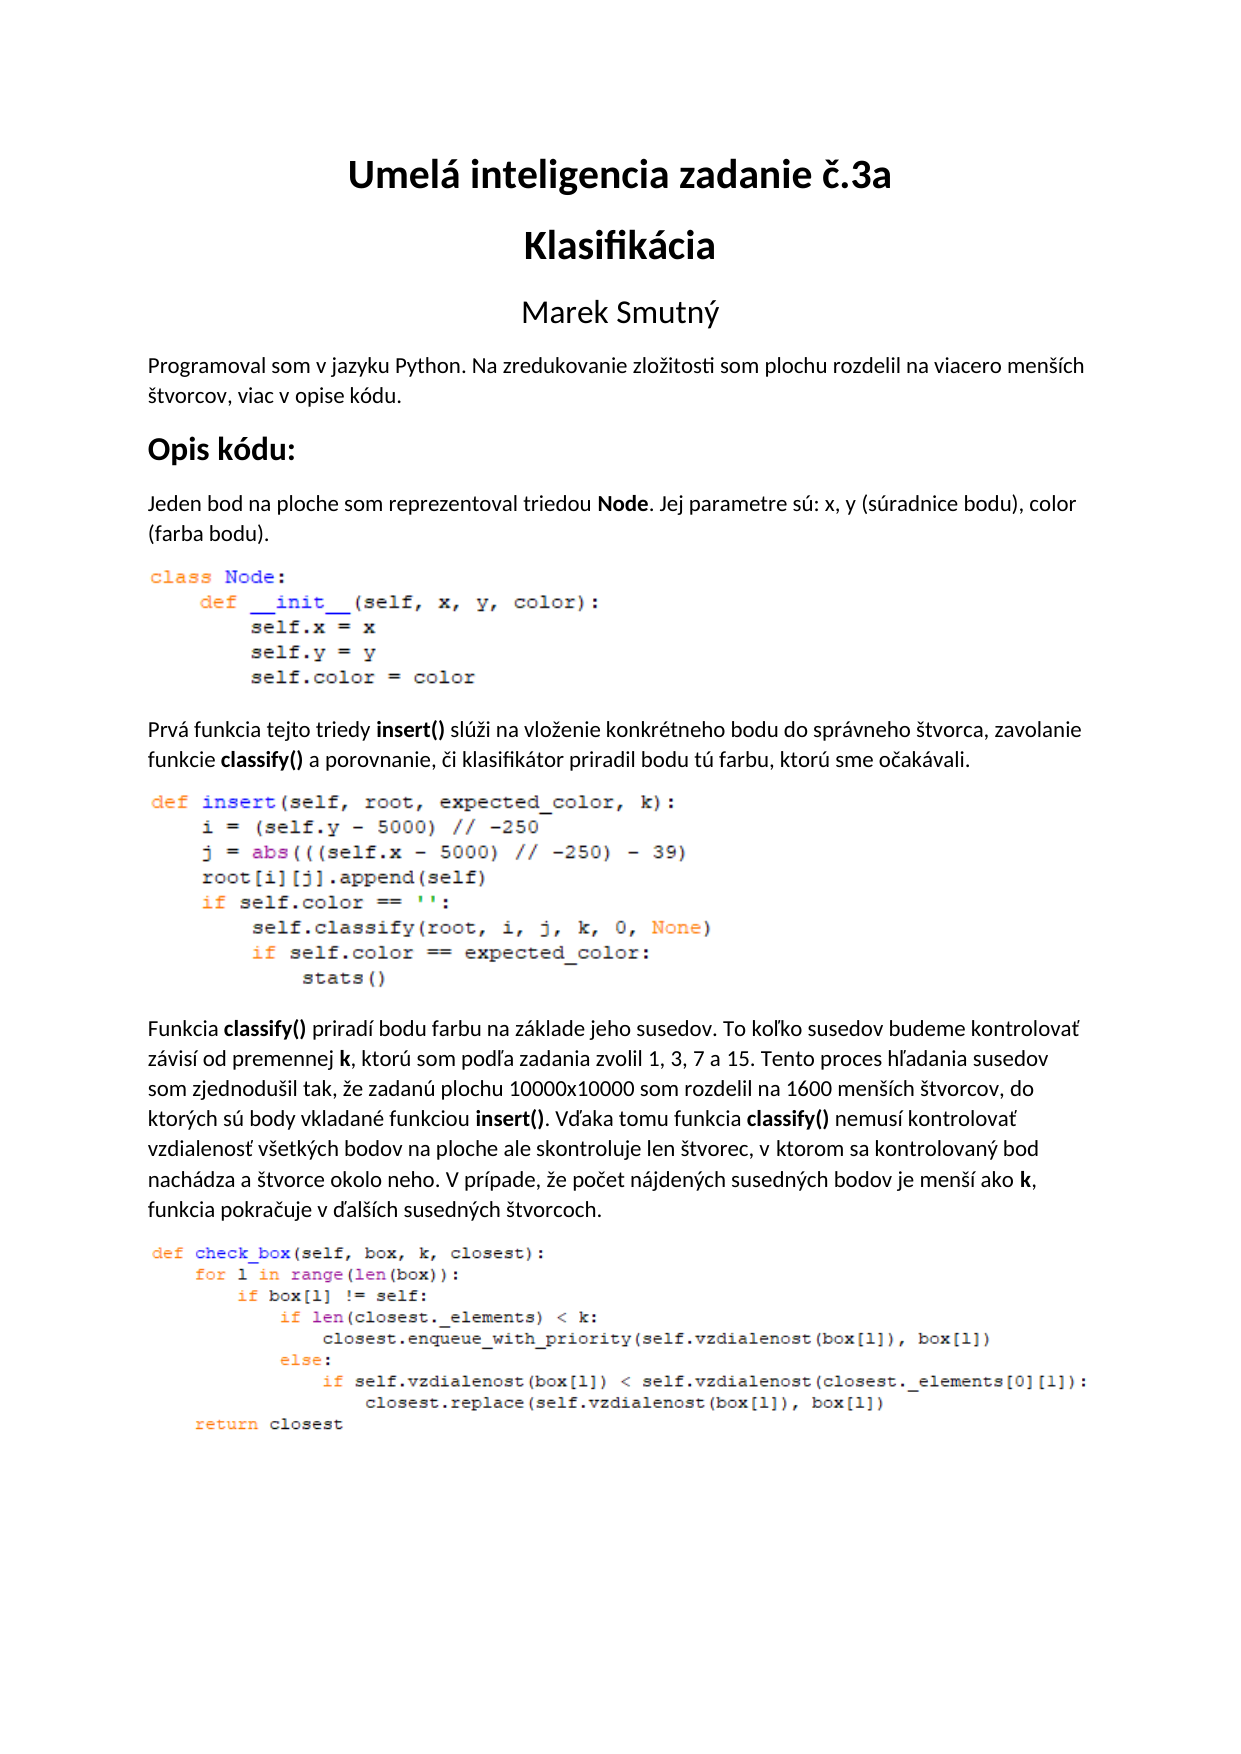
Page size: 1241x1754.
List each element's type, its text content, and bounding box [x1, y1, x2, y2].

text Opis kódu: [148, 428, 1093, 469]
text Marek Smutný [148, 291, 1093, 331]
picture [147, 1241, 1093, 1440]
text Jeden bod na ploche som reprezentoval triedou Node. Jej parametre sú: x, y (súradnice bodu), color (farba bodu). [148, 489, 1093, 547]
picture [147, 791, 715, 995]
text Umelá inteligencia zadanie č.3a [148, 148, 1093, 198]
text Funkcia classify() priradí bodu farbu na základe jeho susedov. To koľko susedov budeme kontrolovať závisí od premennej k, ktorú som podľa zadania zvolil 1, 3, 7 a 15. Tento proces hľadania susedov som zjednodušil tak, že zadanú plochu 10000x10000 som rozdelil na 1600 menších štvorcov, do ktorých sú body vkladané funkciou insert(). Vďaka tomu funkcia classify() nemusí kontrolovať vzdialenosť všetkých bodov na ploche ale skontroluje len štvorec, v ktorom sa kontrolovaný bod nachádza a štvorce okolo neho. V prípade, že počet nájdených susedných bodov je menší ako k, funkcia pokračuje v ďalších susedných štvorcoch. [148, 1014, 1093, 1223]
text Programoval som v jazyku Python. Na zredukovanie zložitosti som plochu rozdelil na viacero menších štvorcov, viac v opise kódu. [148, 351, 1093, 409]
text Prvá funkcia tejto triedy insert() slúži na vloženie konkrétneho bodu do správneho štvorca, zavolanie funkcie classify() a porovnanie, či klasifikátor priradil bodu tú farbu, ktorú sme očakávali. [148, 715, 1093, 773]
picture [147, 566, 603, 696]
text Klasifikácia [148, 219, 1093, 270]
